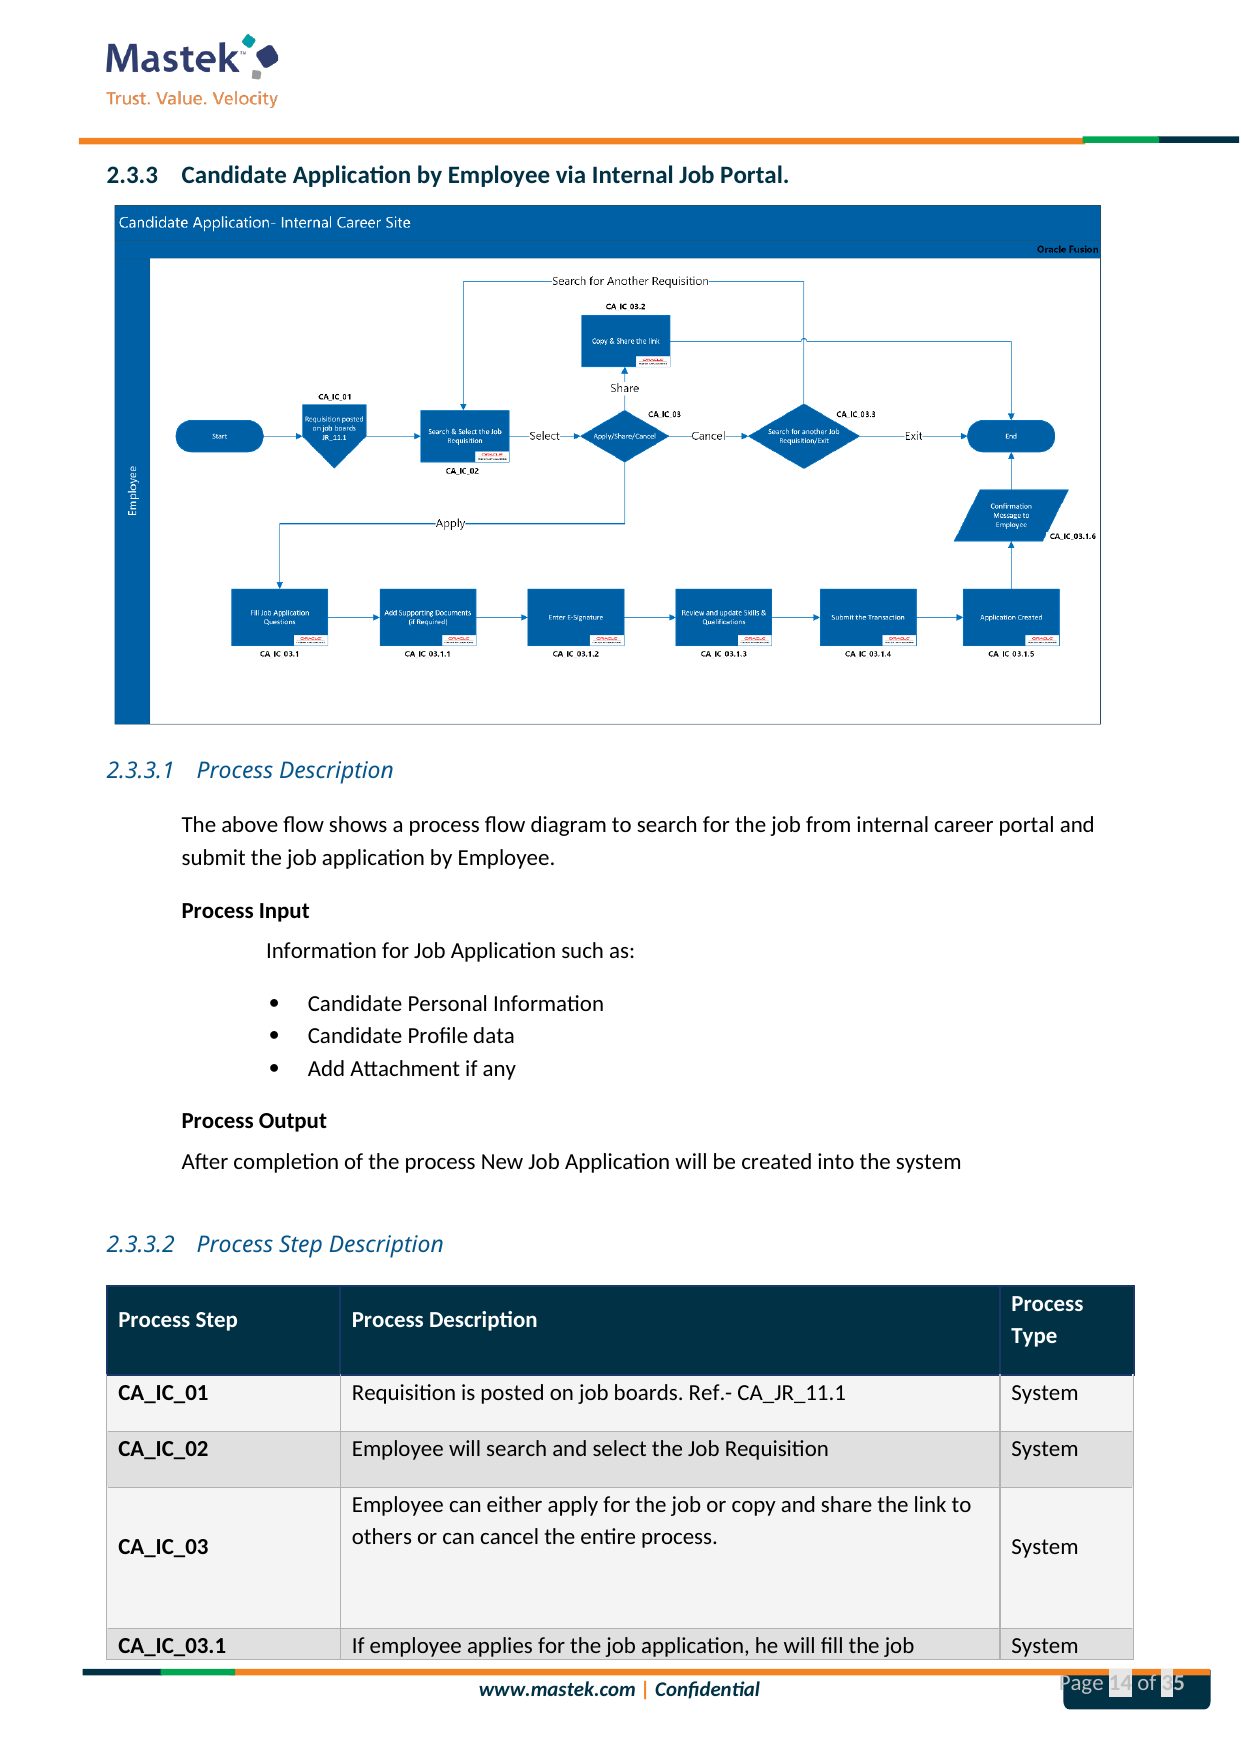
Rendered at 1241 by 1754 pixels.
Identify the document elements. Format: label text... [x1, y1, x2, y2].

table_cell System [1001, 1431, 1133, 1487]
subtitle Candidate Application by Employee via Internal Job Portal. [106, 159, 1134, 190]
table_cell CA_IC_03.1 [107, 1628, 340, 1659]
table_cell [341, 1629, 999, 1659]
table_cell Requisition is posted on job boards. Ref.- CA_JR_11.1 [341, 1376, 999, 1431]
table_header Process Description [341, 1287, 999, 1374]
text Process Output [181, 1107, 1134, 1135]
subtitle Process Step Description [106, 1228, 1134, 1259]
subtitle Process Description [106, 754, 1134, 785]
list Candidate Profile data [270, 1021, 1134, 1049]
list Add Attachment if any [270, 1054, 1134, 1082]
table_header Process Type [1001, 1287, 1133, 1374]
table_cell Employee will search and select the Job Requisition [341, 1432, 999, 1487]
table_cell System [1001, 1374, 1133, 1431]
table_cell CA_IC_03 [107, 1487, 340, 1628]
text Process Input [181, 896, 1134, 924]
table_cell Employee can either apply for the job or copy and share the link to others or can cancel the entire process. [341, 1488, 999, 1628]
table_cell System [1001, 1628, 1133, 1659]
list Candidate Personal Information [270, 989, 1134, 1017]
text Information for Job Application such as: [266, 936, 1134, 964]
picture [106, 200, 1108, 729]
table_cell CA_IC_01 [107, 1376, 340, 1431]
text After completion of the process New Job Application will be created into the system [181, 1147, 1134, 1175]
text The above flow shows a process flow diagram to search for the job from internal career portal and submit the job application by Employee. [181, 811, 1134, 871]
picture [106, 34, 279, 108]
table_cell System [1001, 1487, 1133, 1628]
table_cell CA_IC_02 [107, 1431, 340, 1487]
table_header Process Step [108, 1287, 339, 1374]
